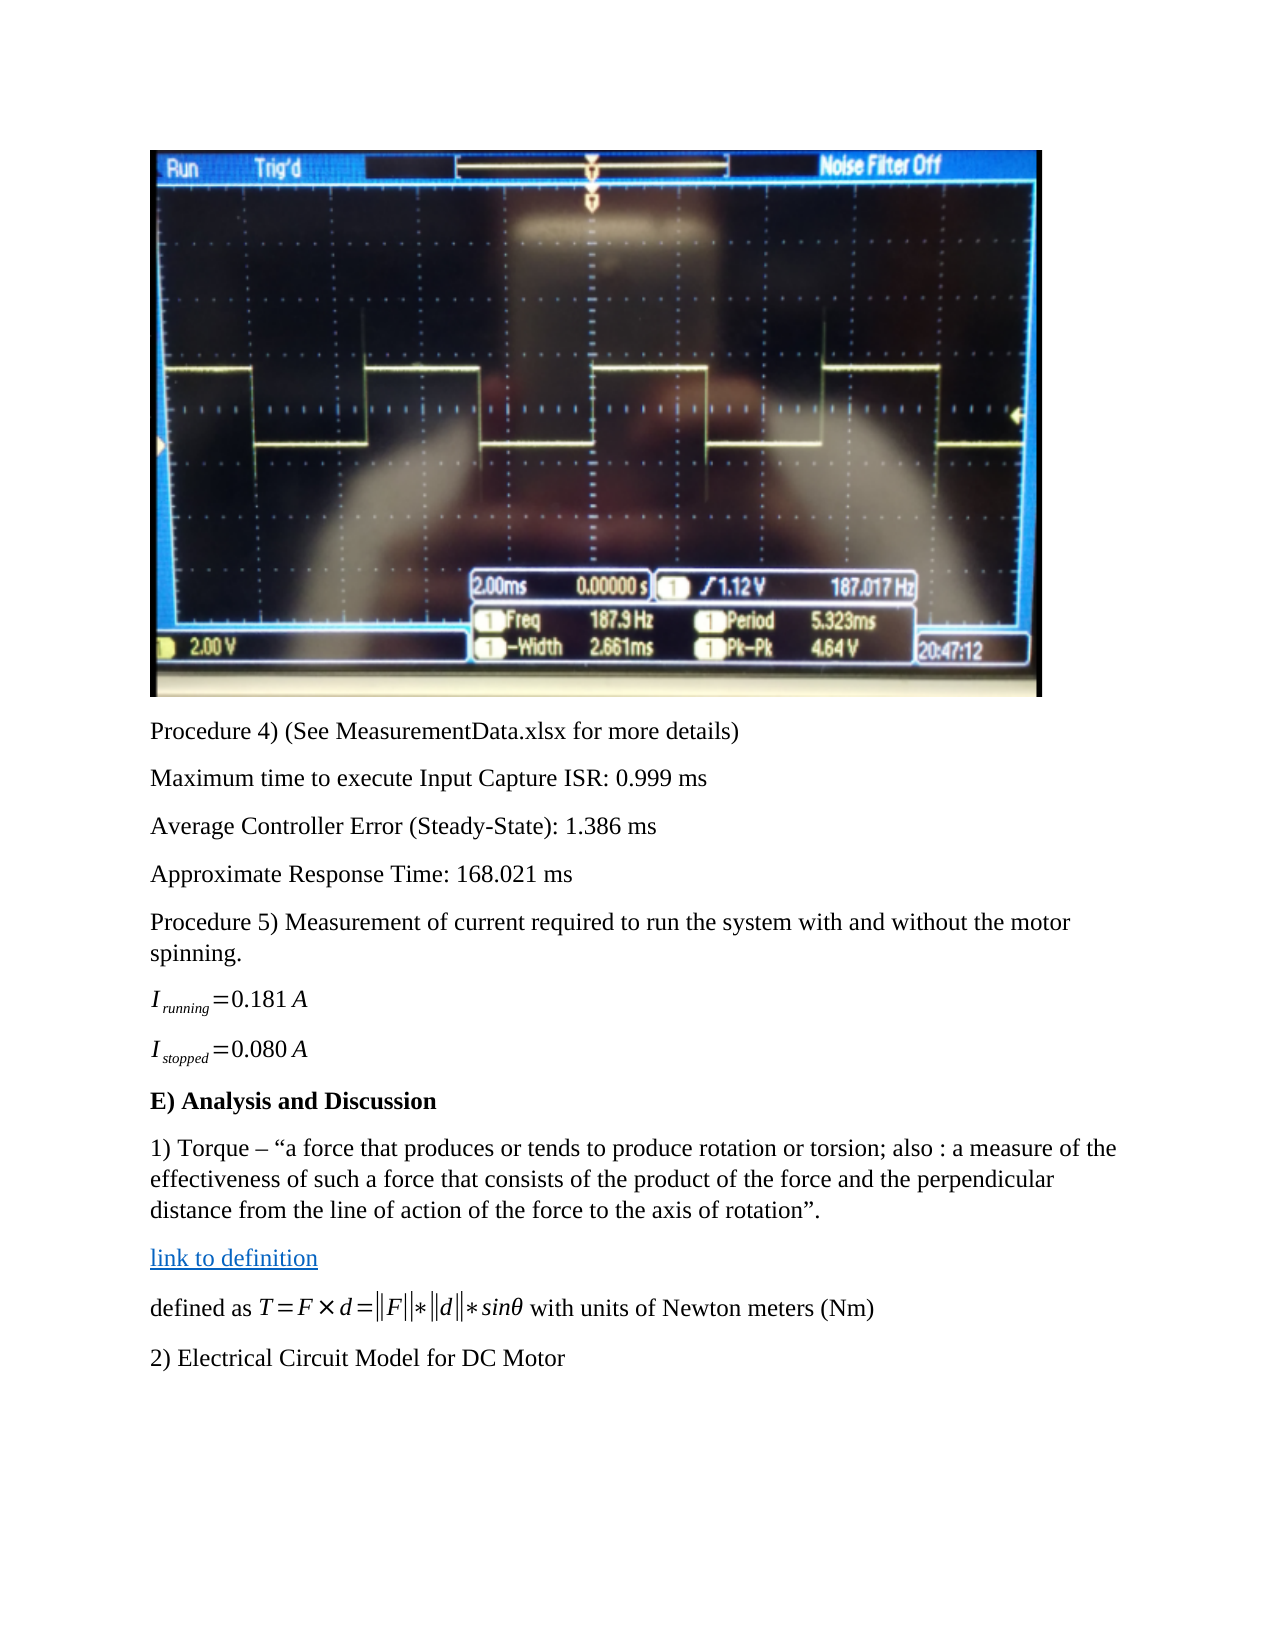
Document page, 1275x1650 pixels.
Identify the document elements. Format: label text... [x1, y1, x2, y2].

text Approximate Response Time: 168.021 ms [150, 859, 1125, 888]
text Procedure 5) Measurement of current required to run the system with and without the motor spinning. [150, 907, 1125, 966]
text E) Analysis and Discussion [150, 1086, 1125, 1114]
text 1) Torque – “a force that produces or tends to produce rotation or torsion; also : a measure of the effectiveness of such a force that consists of the product of the force and the perpendicular distance from the line of action of the force to the axis of rotation”. [150, 1133, 1125, 1224]
text 2) Electrical Circuit Model for DC Motor [150, 1343, 1125, 1372]
text link to definition [150, 1243, 1125, 1272]
picture [150, 150, 1043, 697]
text Average Controller Error (Steady-State): 1.386 ms [150, 811, 1125, 840]
text Procedure 4) (See MeasurementData.xlsx for more details) [150, 716, 1125, 744]
text defined as with units of Newton meters (Nm) [150, 1291, 1125, 1324]
text Maximum time to execute Input Capture ISR: 0.999 ms [150, 763, 1125, 792]
